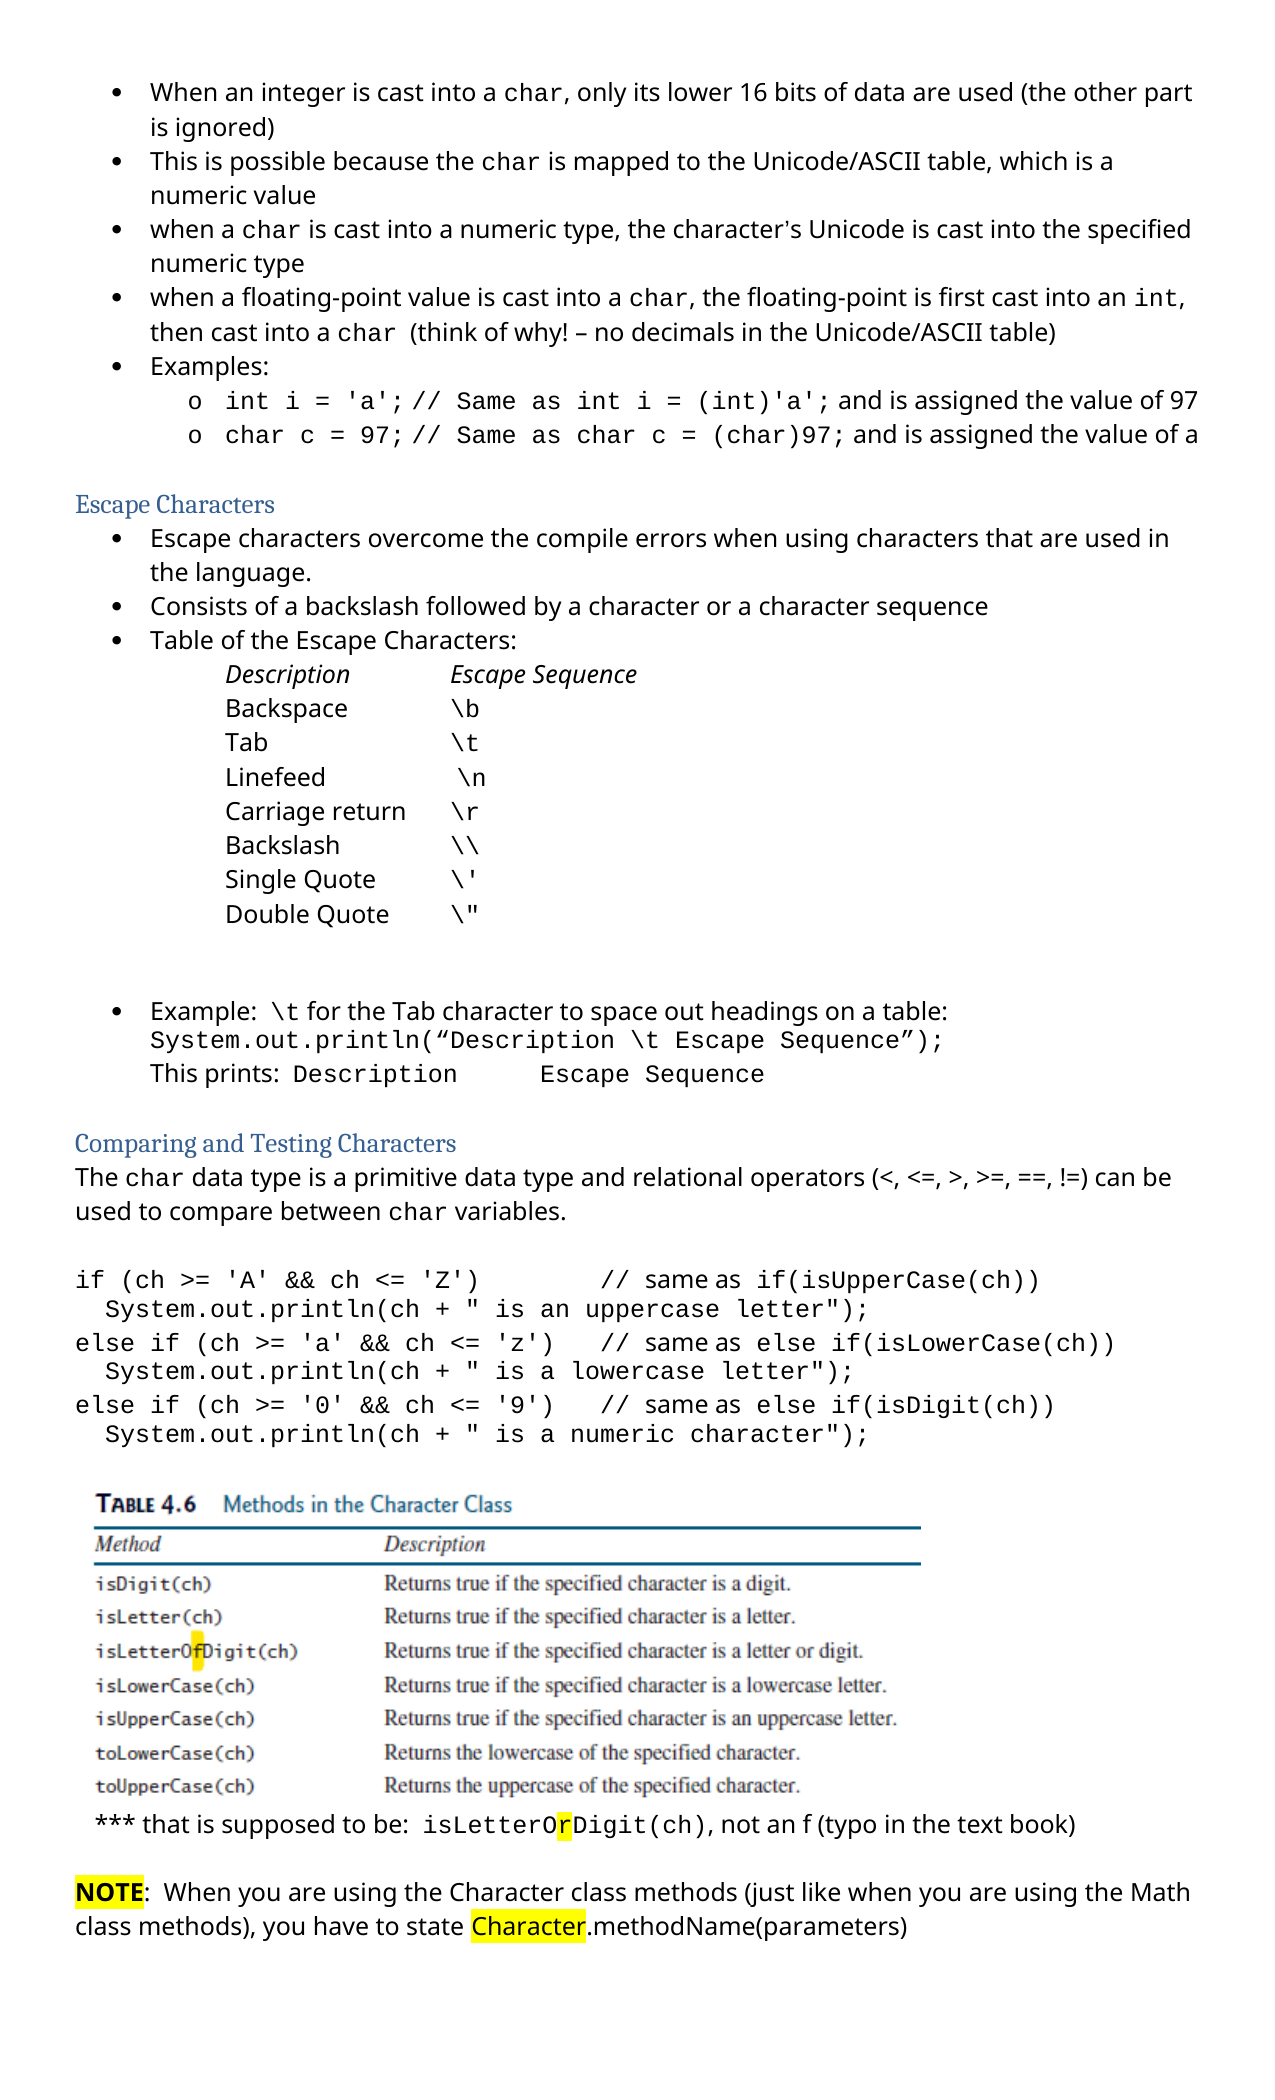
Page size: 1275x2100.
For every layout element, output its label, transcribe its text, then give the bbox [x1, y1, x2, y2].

list Linefeed \n [225, 759, 1200, 794]
text System.out.println(ch + " is a lowercase letter"); [75, 1359, 1200, 1387]
text else if (ch >= '0' && ch <= '9') // same as else if(isDigit(ch)) [75, 1387, 1200, 1421]
list Tab \t [225, 725, 1200, 759]
list Single Quote \' [225, 862, 1200, 896]
text *** that is supposed to be: isLetterOrDigit(ch), not an f (typo in the text book) [75, 1806, 1200, 1841]
text System.out.println(ch + " is an uppercase letter"); [75, 1296, 1200, 1324]
list Double Quote \" [225, 896, 1200, 931]
list Examples: [112, 348, 1200, 383]
list When an integer is cast into a char, only its lower 16 bits of data are used (the other part is ignored) [112, 75, 1200, 143]
text The char data type is a primitive data type and relational operators (<, <=, >, >=, ==, !=) can be used to compare between char variables. [75, 1159, 1200, 1228]
list when a floating-point value is cast into a char, the floating-point is first cast into an int, then cast into a char (think of why! – no decimals in the Unicode/ASCII table) [112, 280, 1200, 348]
picture [88, 1478, 921, 1807]
list int i = 'a'; // Same as int i = (int)'a'; and is assigned the value of 97 [187, 383, 1200, 417]
list char c = 97; // Same as char c = (char)97; and is assigned the value of a [187, 417, 1200, 451]
list Table of the Escape Characters: [112, 623, 1200, 657]
text else if (ch >= 'a' && ch <= 'z') // same as else if(isLowerCase(ch)) [75, 1324, 1200, 1359]
list Example: \t for the Tab character to space out headings on a table: [112, 993, 1200, 1027]
list This is possible because the char is mapped to the Unicode/ASCII table, which is a numeric value [112, 143, 1200, 212]
subtitle Escape Characters [75, 489, 1200, 521]
text if (ch >= 'A' && ch <= 'Z') // same as if(isUpperCase(ch)) [75, 1262, 1200, 1296]
list Backspace \b [225, 691, 1200, 725]
list Escape characters overcome the compile errors when using characters that are used in the language. [112, 521, 1200, 589]
text System.out.println(ch + " is a numeric character"); [75, 1421, 1200, 1450]
list Consists of a backslash followed by a character or a character sequence [112, 589, 1200, 623]
list This prints: Description Escape Sequence [150, 1056, 1200, 1090]
subtitle Comparing and Testing Characters [75, 1128, 1200, 1159]
list Description Escape Sequence [225, 657, 1200, 691]
list Carriage return \r [225, 794, 1200, 828]
text NOTE: When you are using the Character class methods (just like when you are using the Math class methods), you have to state Character.methodName(parameters) [75, 1874, 1200, 1943]
list Backslash \\ [225, 828, 1200, 862]
list System.out.println(“Description \t Escape Sequence”); [150, 1027, 1200, 1056]
list when a char is cast into a numeric type, the character’s Unicode is cast into the specified numeric type [112, 212, 1200, 280]
